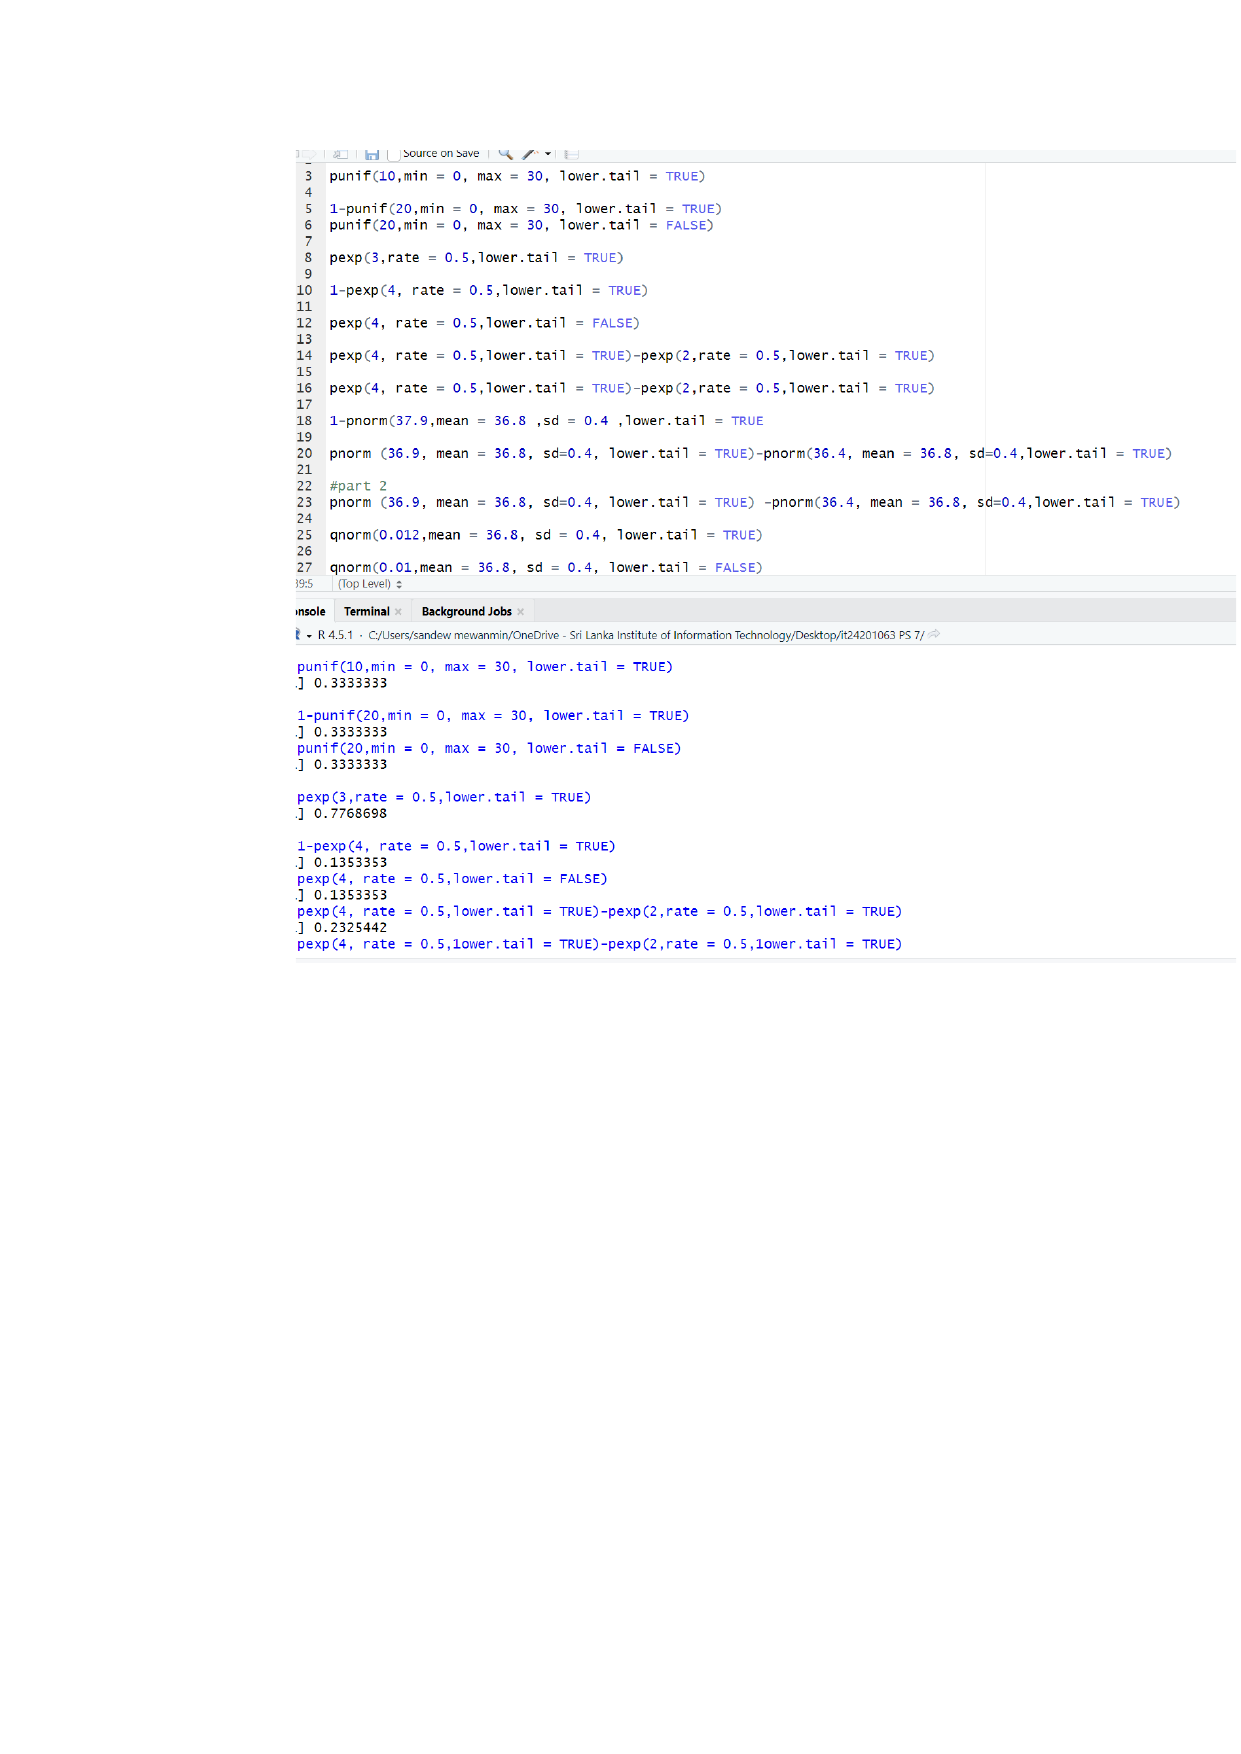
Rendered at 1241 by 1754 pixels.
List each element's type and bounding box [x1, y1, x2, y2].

picture [295, 150, 1237, 963]
